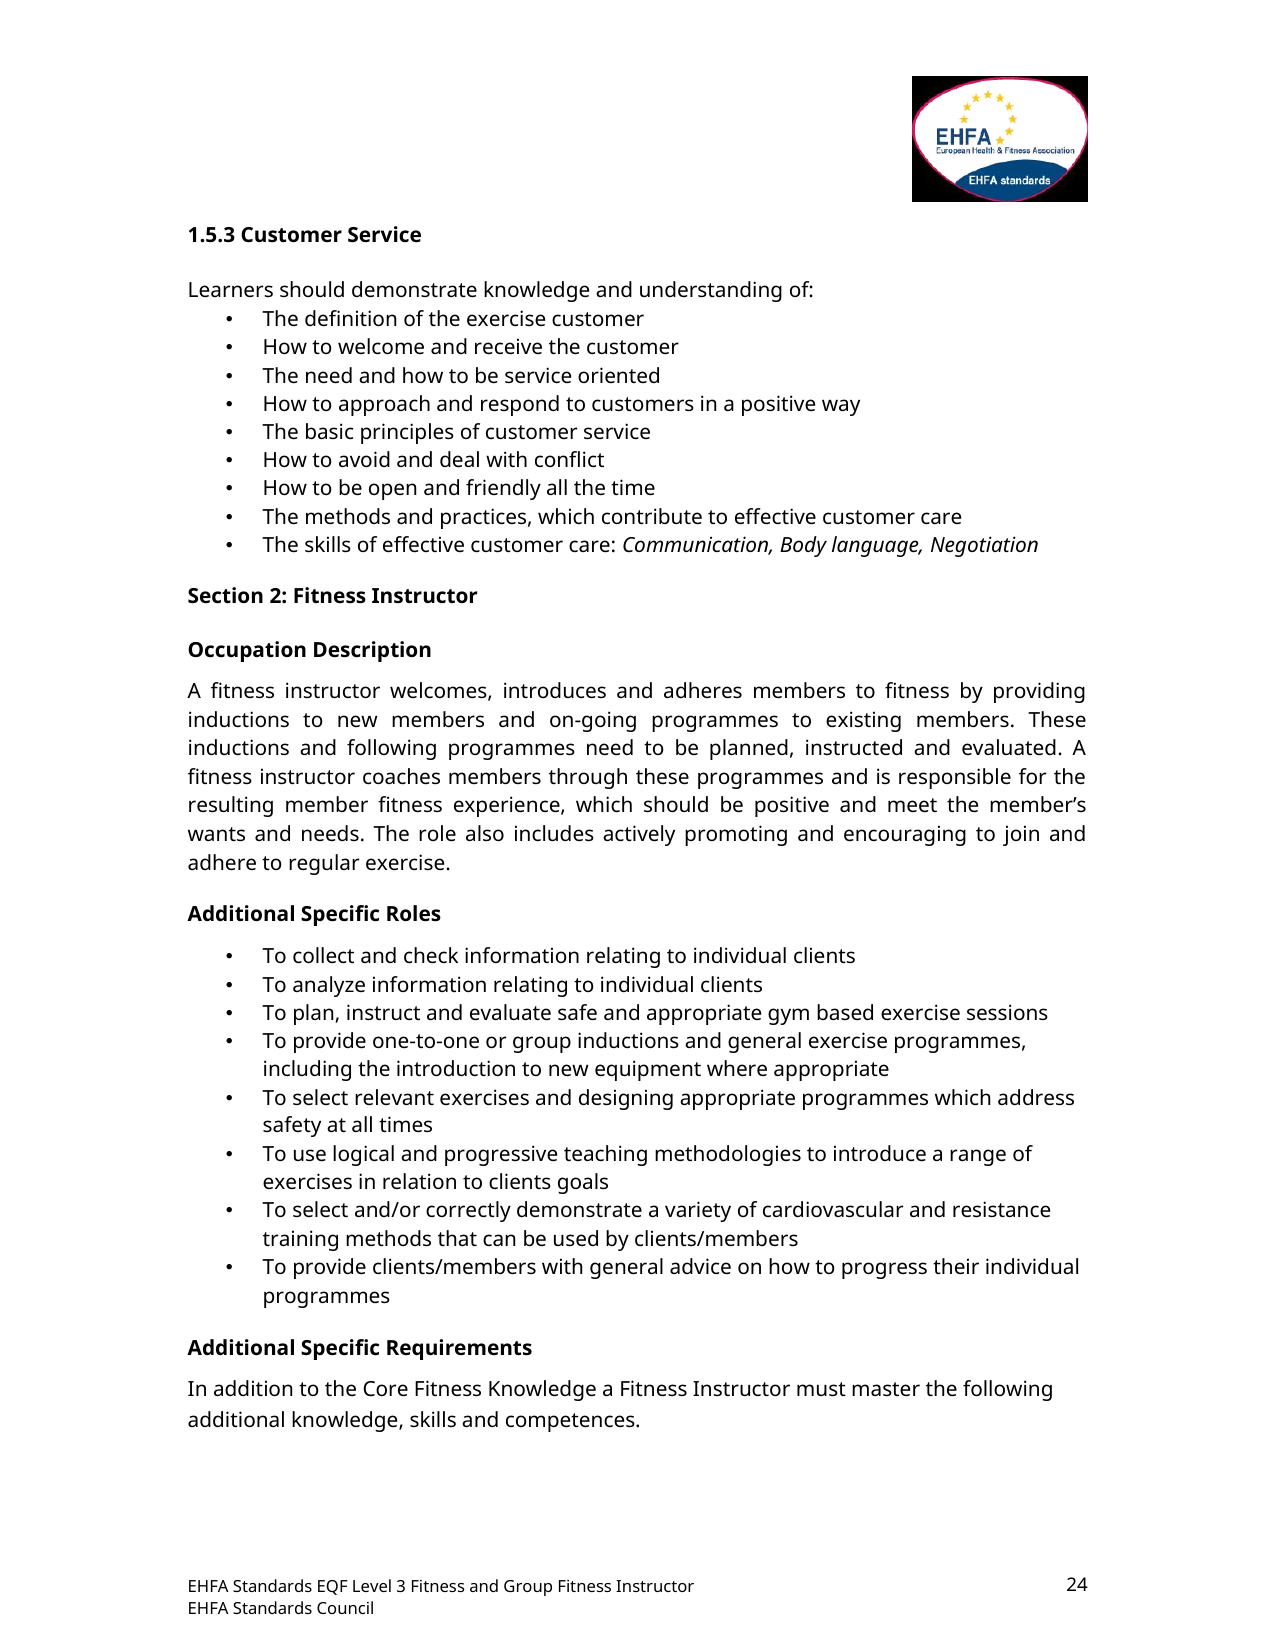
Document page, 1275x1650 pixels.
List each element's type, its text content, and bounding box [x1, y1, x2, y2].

list The definition of the exercise customer [226, 304, 1125, 332]
list To analyze information relating to individual clients [226, 970, 1125, 998]
list To select relevant exercises and designing appropriate programmes which address safety at all times [226, 1083, 1087, 1139]
list How to approach and respond to customers in a positive way [226, 389, 1125, 417]
text In addition to the Core Fitness Knowledge a Fitness Instructor must master the following additional knowledge, skills and competences. [187, 1374, 1087, 1434]
list To provide clients/members with general advice on how to progress their individual programmes [226, 1252, 1087, 1310]
text Learners should demonstrate knowledge and understanding of: [187, 275, 1125, 303]
list The need and how to be service oriented [226, 361, 1125, 389]
table_header EHFA Standards EQF Level 3 Fitness and Group Fitness Instructor [188, 1571, 902, 1597]
picture [912, 76, 1088, 202]
list To use logical and progressive teaching methodologies to introduce a range of exercises in relation to clients goals [226, 1139, 1087, 1195]
list How to be open and friendly all the time [226, 473, 1125, 502]
list The methods and practices, which contribute to effective customer care [226, 502, 1125, 530]
list To select and/or correctly demonstrate a variety of cardiovascular and resistance training methods that can be used by clients/members [226, 1195, 1087, 1252]
text A fitness instructor welcomes, introduces and adheres members to fitness by providing inductions to new members and on-going programmes to existing members. These inductions and following programmes need to be planned, instructed and evaluated. A fitness instructor coaches members through these programmes and is responsible for the resulting member fitness experience, which should be positive and meet the member’s wants and needs. The role also includes actively promoting and encouraging to join and adhere to regular exercise. [187, 676, 1087, 876]
list The skills of effective customer care: Communication, Body language, Negotiation [226, 530, 1087, 558]
list To plan, instruct and evaluate safe and appropriate gym based exercise sessions [226, 998, 1087, 1026]
text 1.5.3 Customer Service [187, 221, 1125, 249]
text EHFA Standards Council [187, 1597, 1125, 1619]
list How to avoid and deal with conflict [226, 446, 1125, 473]
text Occupation Description [187, 635, 1125, 663]
text Section 2: Fitness Instructor [187, 581, 1125, 609]
text Additional Specific Requirements [187, 1333, 1125, 1362]
list The basic principles of customer service [226, 417, 1125, 446]
list To provide one-to-one or group inductions and general exercise programmes, including the introduction to new equipment where appropriate [226, 1026, 1087, 1083]
table_header 24 [902, 1571, 1087, 1597]
text Additional Specific Roles [187, 899, 1125, 928]
list To collect and check information relating to individual clients [226, 941, 1125, 969]
list How to welcome and receive the customer [226, 332, 1125, 361]
